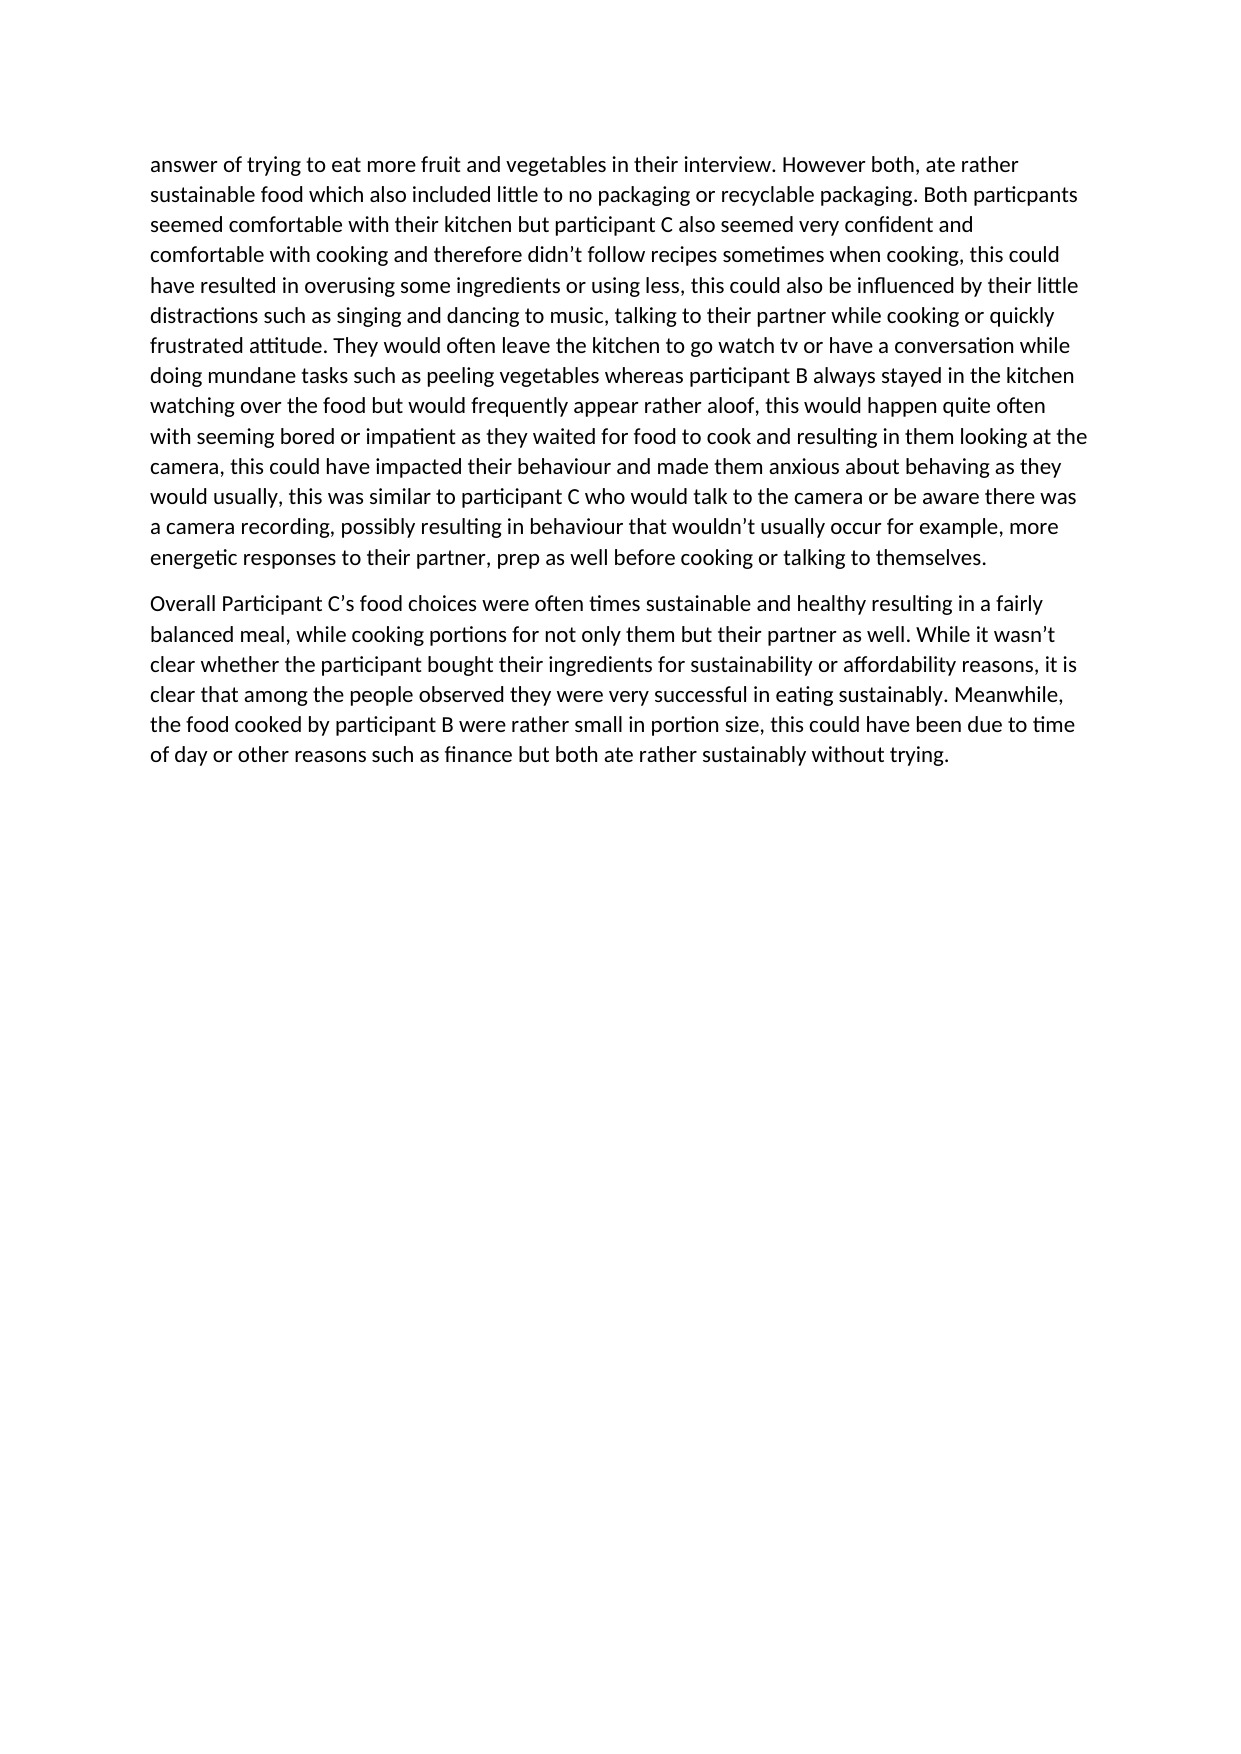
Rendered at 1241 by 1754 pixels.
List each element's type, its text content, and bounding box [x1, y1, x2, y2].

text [150, 150, 1090, 571]
text Overall Participant C’s food choices were often times sustainable and healthy resulting in a fairly balanced meal, while cooking portions for not only them but their partner as well. While it wasn’t clear whether the participant bought their ingredients for sustainability or affordability reasons, it is clear that among the people observed they were very successful in eating sustainably. Meanwhile, the food cooked by participant B were rather small in portion size, this could have been due to time of day or other reasons such as finance but both ate rather sustainably without trying. [150, 589, 1090, 769]
